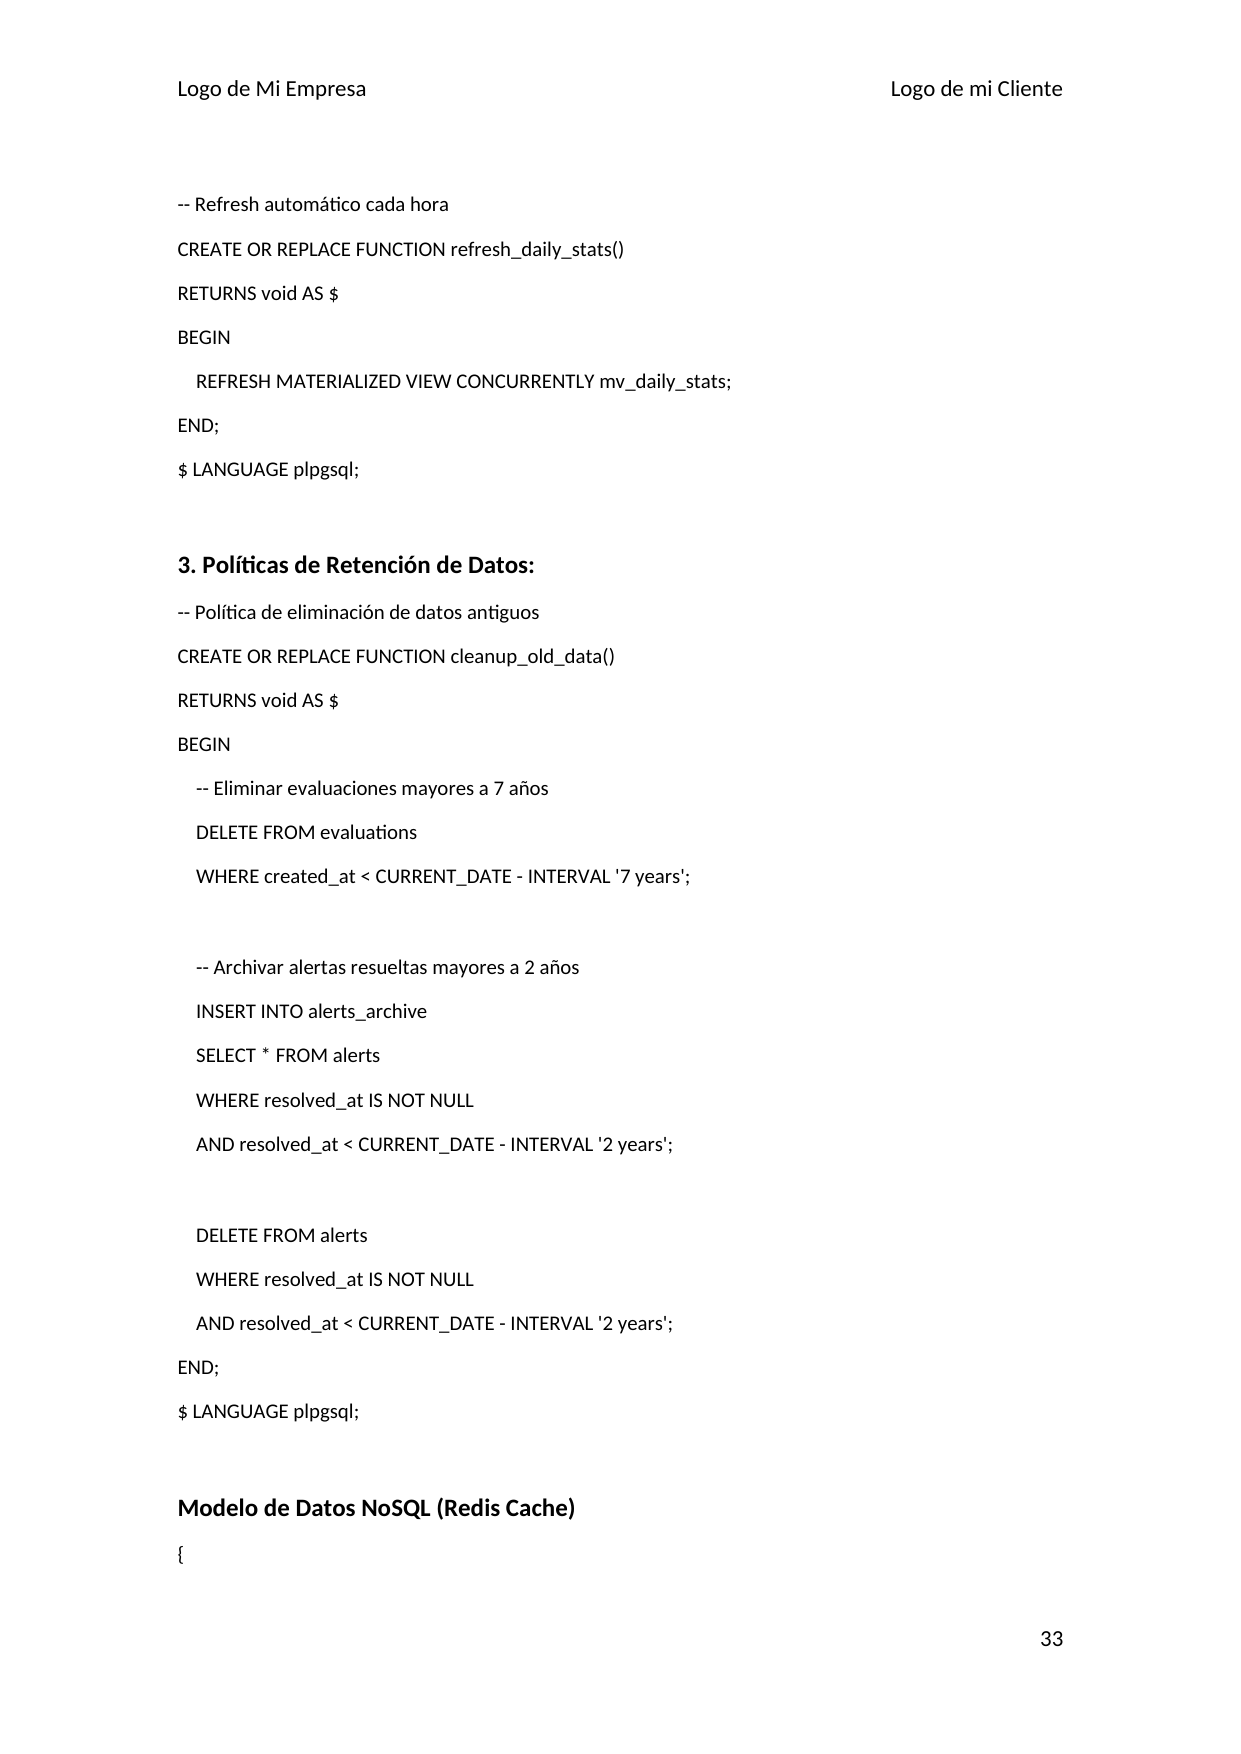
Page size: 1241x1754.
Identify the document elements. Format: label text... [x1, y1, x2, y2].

text END; [177, 412, 1063, 437]
text -- Política de eliminación de datos antiguos [177, 599, 1063, 625]
text INSERT INTO alerts_archive [177, 999, 1063, 1024]
text CREATE OR REPLACE FUNCTION refresh_daily_stats() [177, 236, 1063, 261]
text REFRESH MATERIALIZED VIEW CONCURRENTLY mv_daily_stats; [177, 368, 1063, 393]
text BEGIN [177, 731, 1063, 757]
text WHERE resolved_at IS NOT NULL [177, 1266, 1063, 1291]
text DELETE FROM evaluations [177, 819, 1063, 845]
text $ LANGUAGE plpgsql; [177, 1398, 1063, 1423]
text CREATE OR REPLACE FUNCTION cleanup_old_data() [177, 643, 1063, 669]
text WHERE created_at < CURRENT_DATE - INTERVAL '7 years'; [177, 864, 1063, 889]
text SELECT * FROM alerts [177, 1043, 1063, 1068]
text DELETE FROM alerts [177, 1222, 1063, 1247]
text RETURNS void AS $ [177, 280, 1063, 305]
text -- Eliminar evaluaciones mayores a 7 años [177, 776, 1063, 801]
text AND resolved_at < CURRENT_DATE - INTERVAL '2 years'; [177, 1310, 1063, 1335]
text AND resolved_at < CURRENT_DATE - INTERVAL '2 years'; [177, 1131, 1063, 1156]
text 3. Políticas de Retención de Datos: [177, 550, 1063, 580]
text WHERE resolved_at IS NOT NULL [177, 1087, 1063, 1112]
text { [177, 1541, 1063, 1567]
text RETURNS void AS $ [177, 687, 1063, 713]
text Modelo de Datos NoSQL (Redis Cache) [177, 1492, 1063, 1522]
text BEGIN [177, 324, 1063, 349]
text END; [177, 1354, 1063, 1379]
text -- Refresh automático cada hora [177, 192, 1063, 217]
text $ LANGUAGE plpgsql; [177, 456, 1063, 481]
text -- Archivar alertas resueltas mayores a 2 años [177, 954, 1063, 980]
